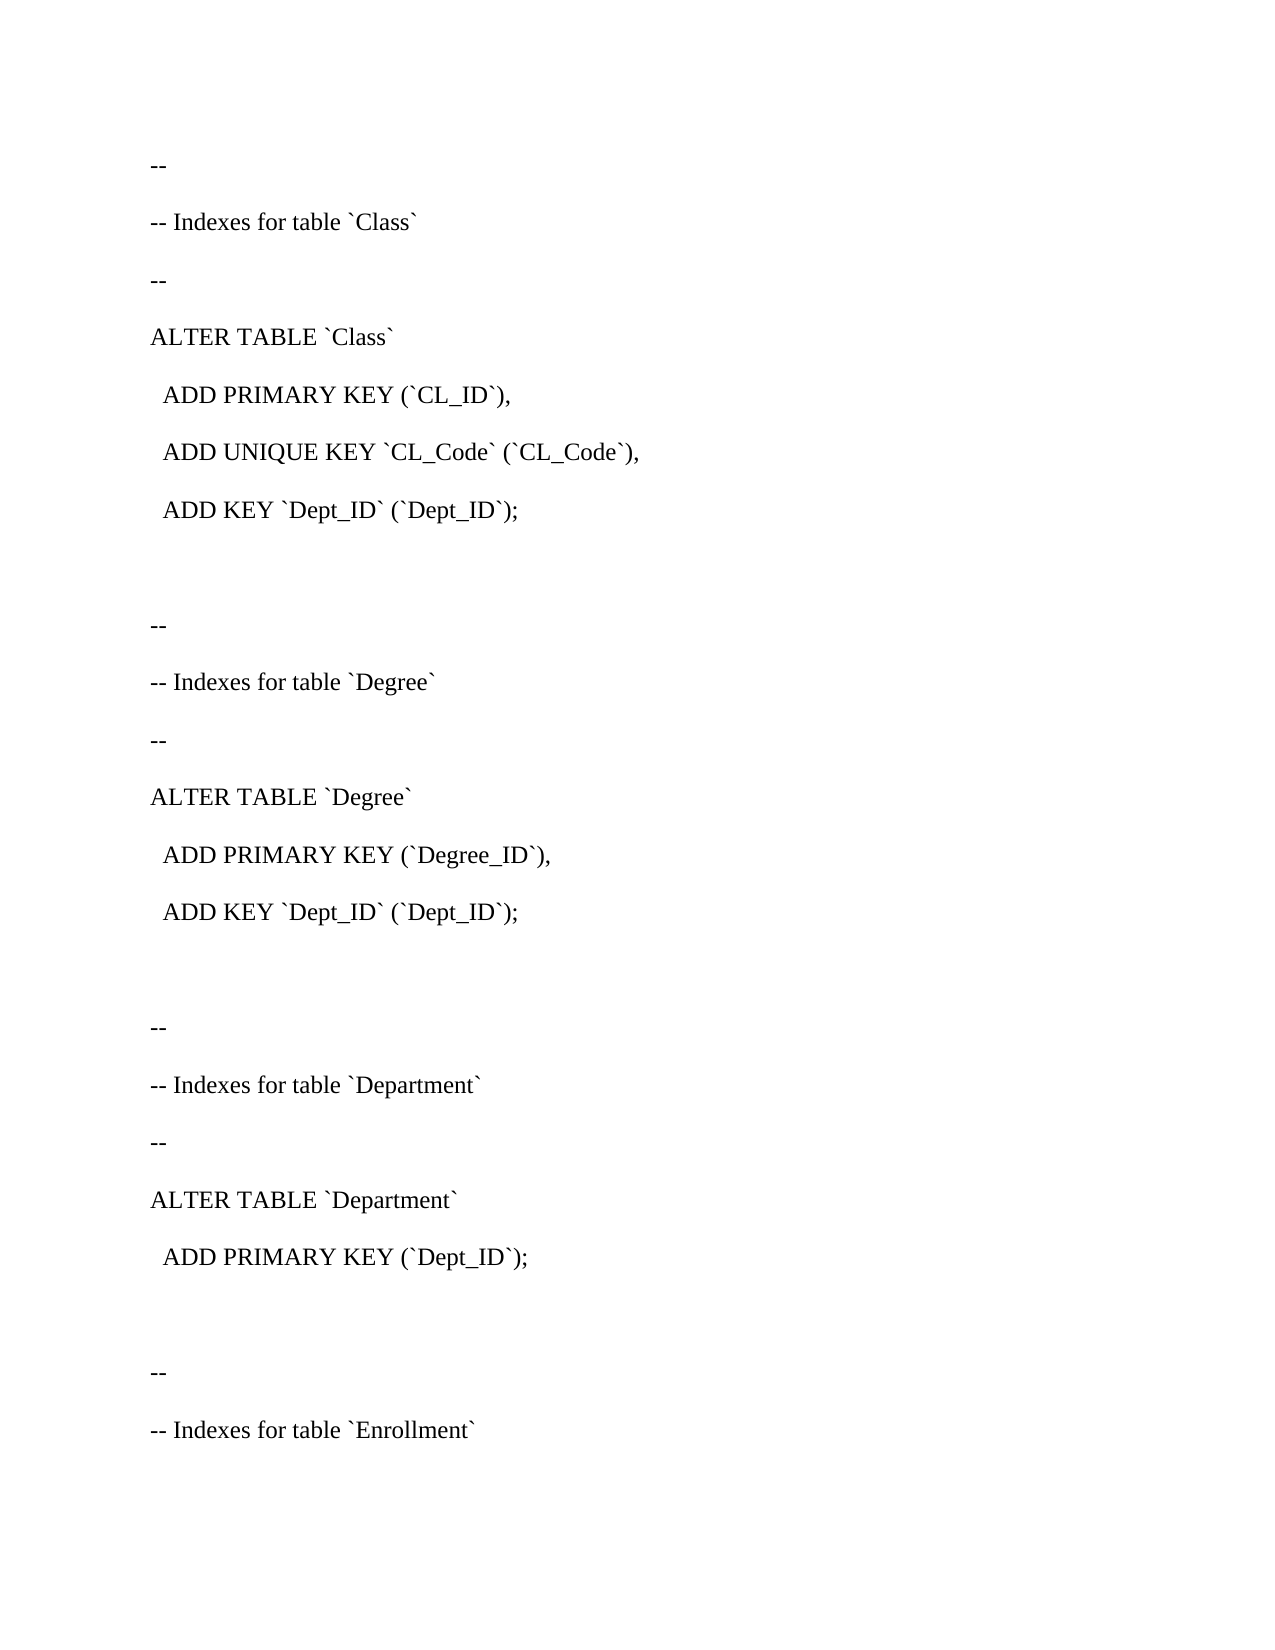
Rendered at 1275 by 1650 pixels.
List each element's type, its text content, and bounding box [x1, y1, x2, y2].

text ADD KEY `Dept_ID` (`Dept_ID`); [150, 897, 1125, 926]
text -- Indexes for table `Class` [150, 207, 1125, 236]
text -- [150, 1012, 1125, 1041]
text ADD KEY `Dept_ID` (`Dept_ID`); [150, 495, 1125, 524]
text ADD PRIMARY KEY (`CL_ID`), [150, 380, 1125, 409]
text ALTER TABLE `Degree` [150, 782, 1125, 811]
text ALTER TABLE `Class` [150, 322, 1125, 351]
text -- [150, 265, 1125, 294]
text -- [150, 725, 1125, 754]
text ALTER TABLE `Department` [150, 1185, 1125, 1214]
text -- [150, 1357, 1125, 1386]
text -- Indexes for table `Enrollment` [150, 1415, 1125, 1444]
text -- [150, 610, 1125, 639]
text -- [150, 1127, 1125, 1156]
text -- [150, 150, 1125, 179]
text ADD PRIMARY KEY (`Degree_ID`), [150, 840, 1125, 869]
text ADD PRIMARY KEY (`Dept_ID`); [150, 1242, 1125, 1271]
text -- Indexes for table `Degree` [150, 667, 1125, 696]
text -- Indexes for table `Department` [150, 1070, 1125, 1099]
text ADD UNIQUE KEY `CL_Code` (`CL_Code`), [150, 437, 1125, 466]
